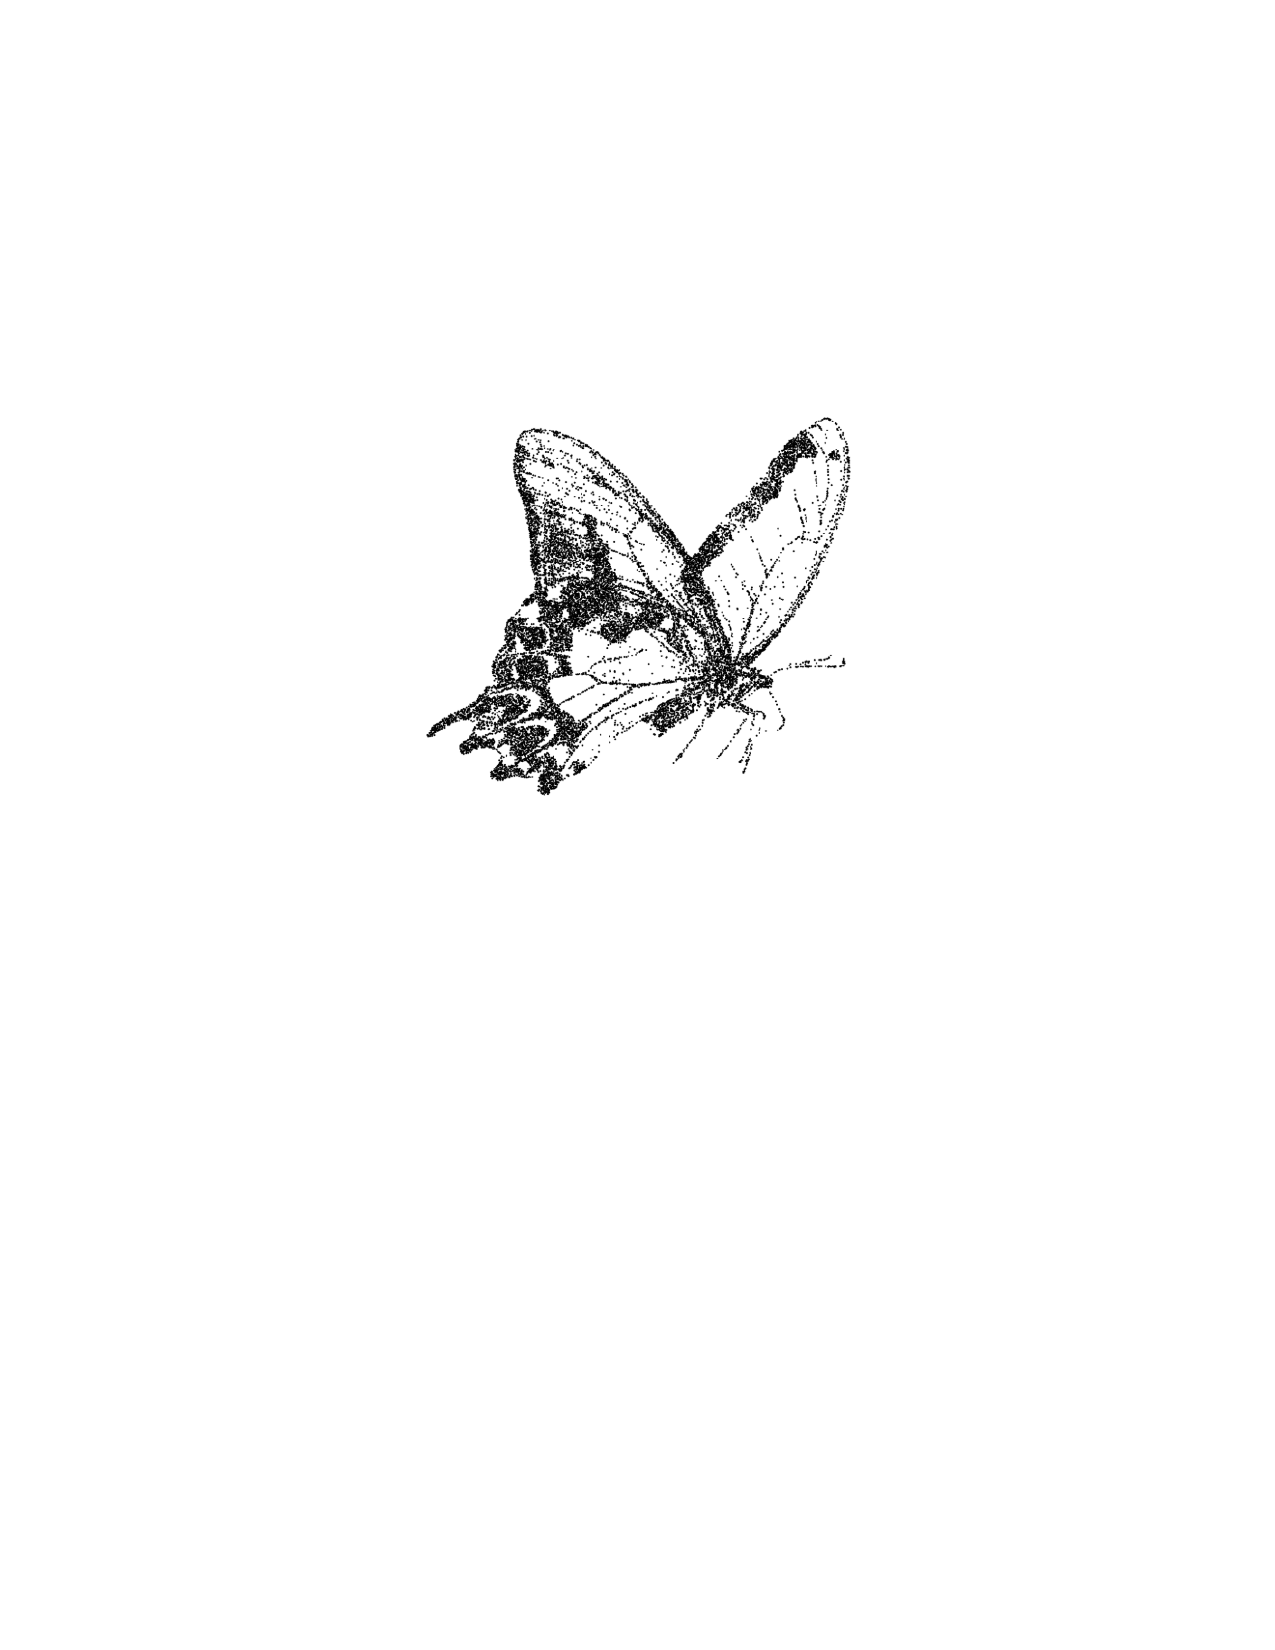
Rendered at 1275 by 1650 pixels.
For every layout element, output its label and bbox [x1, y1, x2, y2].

picture [150, 150, 1125, 1125]
